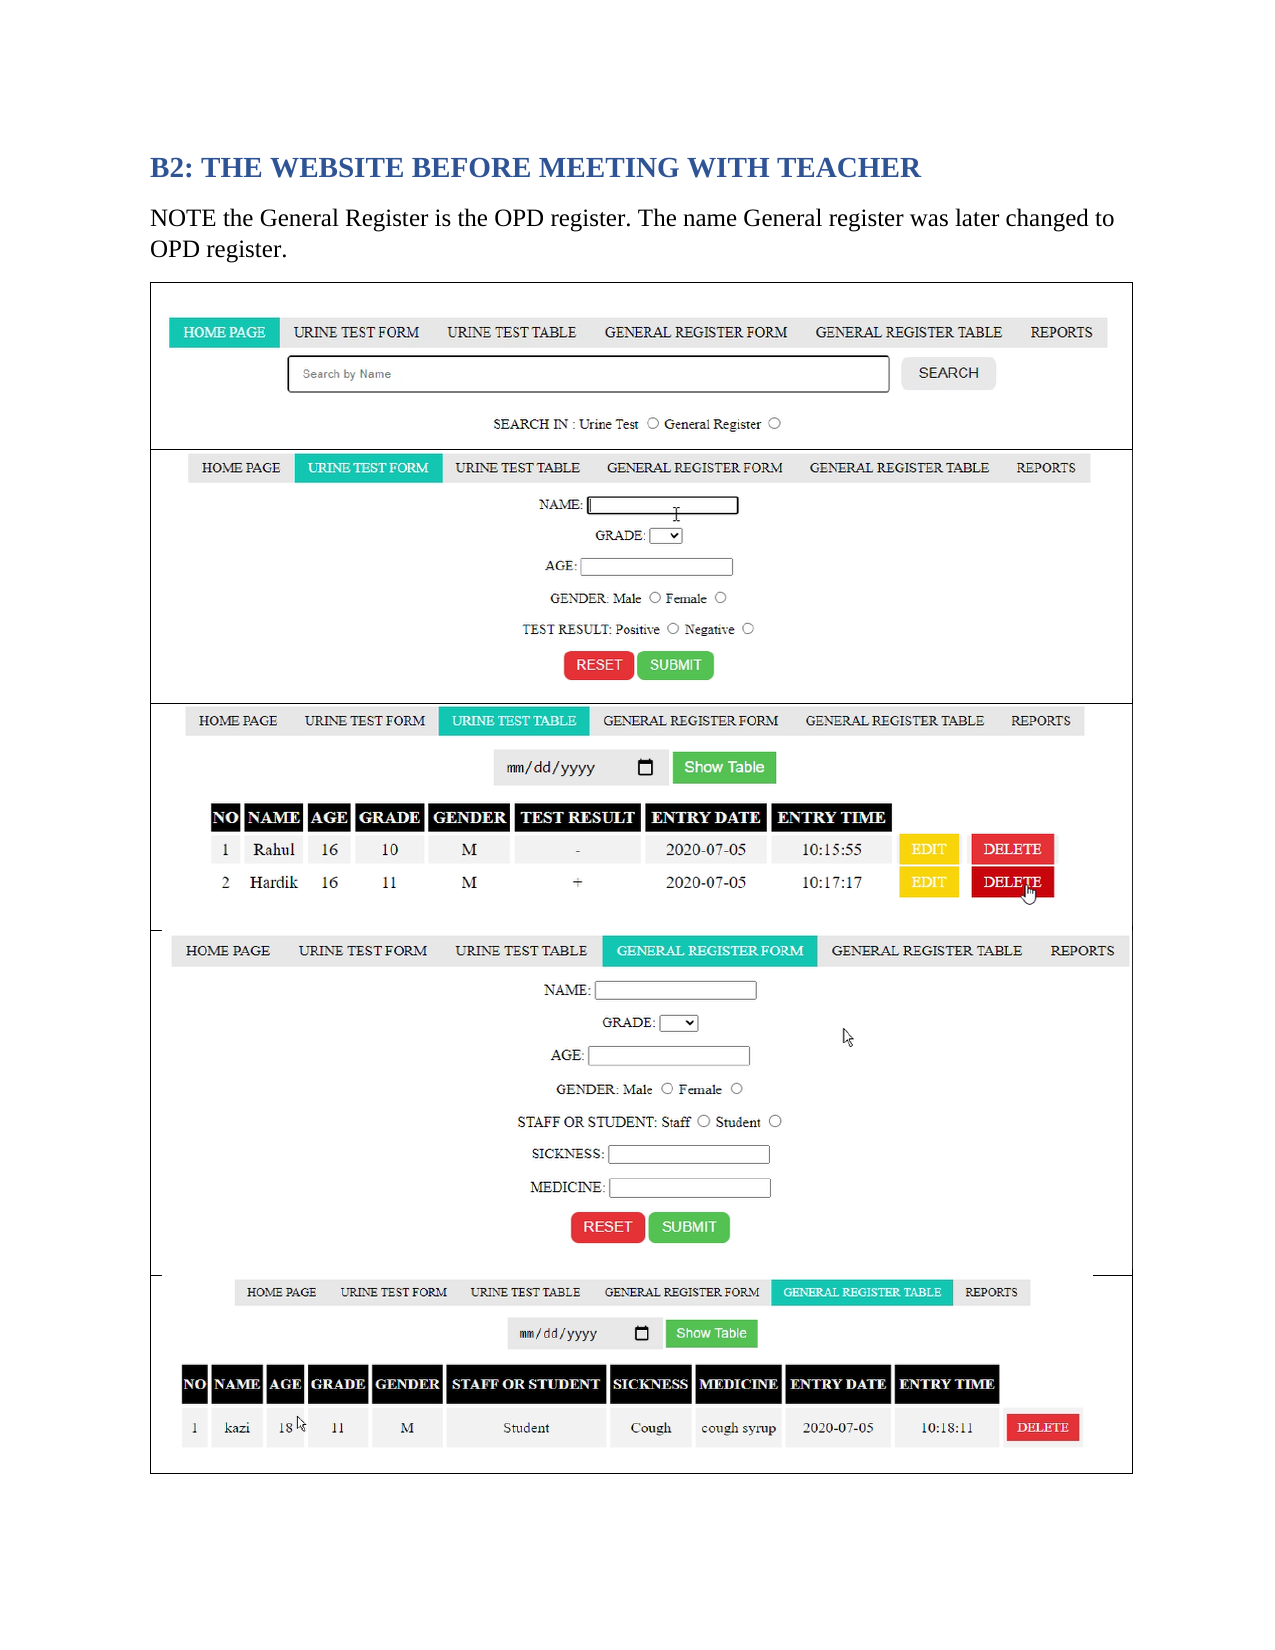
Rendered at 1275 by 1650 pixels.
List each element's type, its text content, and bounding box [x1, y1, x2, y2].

picture [161, 1275, 1093, 1470]
table_cell [151, 704, 1132, 930]
text NOTE the General Register is the OPD register. The name General register was later changed to OPD register. [150, 203, 1125, 263]
table_cell [151, 1276, 1132, 1472]
table_cell [151, 450, 1132, 703]
picture [161, 310, 1129, 447]
picture [161, 450, 1133, 699]
picture [161, 930, 1133, 1269]
table_header [151, 283, 1132, 449]
text B2: THE WEBSITE BEFORE MEETING WITH TEACHER [150, 150, 1125, 183]
table_cell [151, 931, 1132, 1274]
picture [161, 704, 1133, 926]
